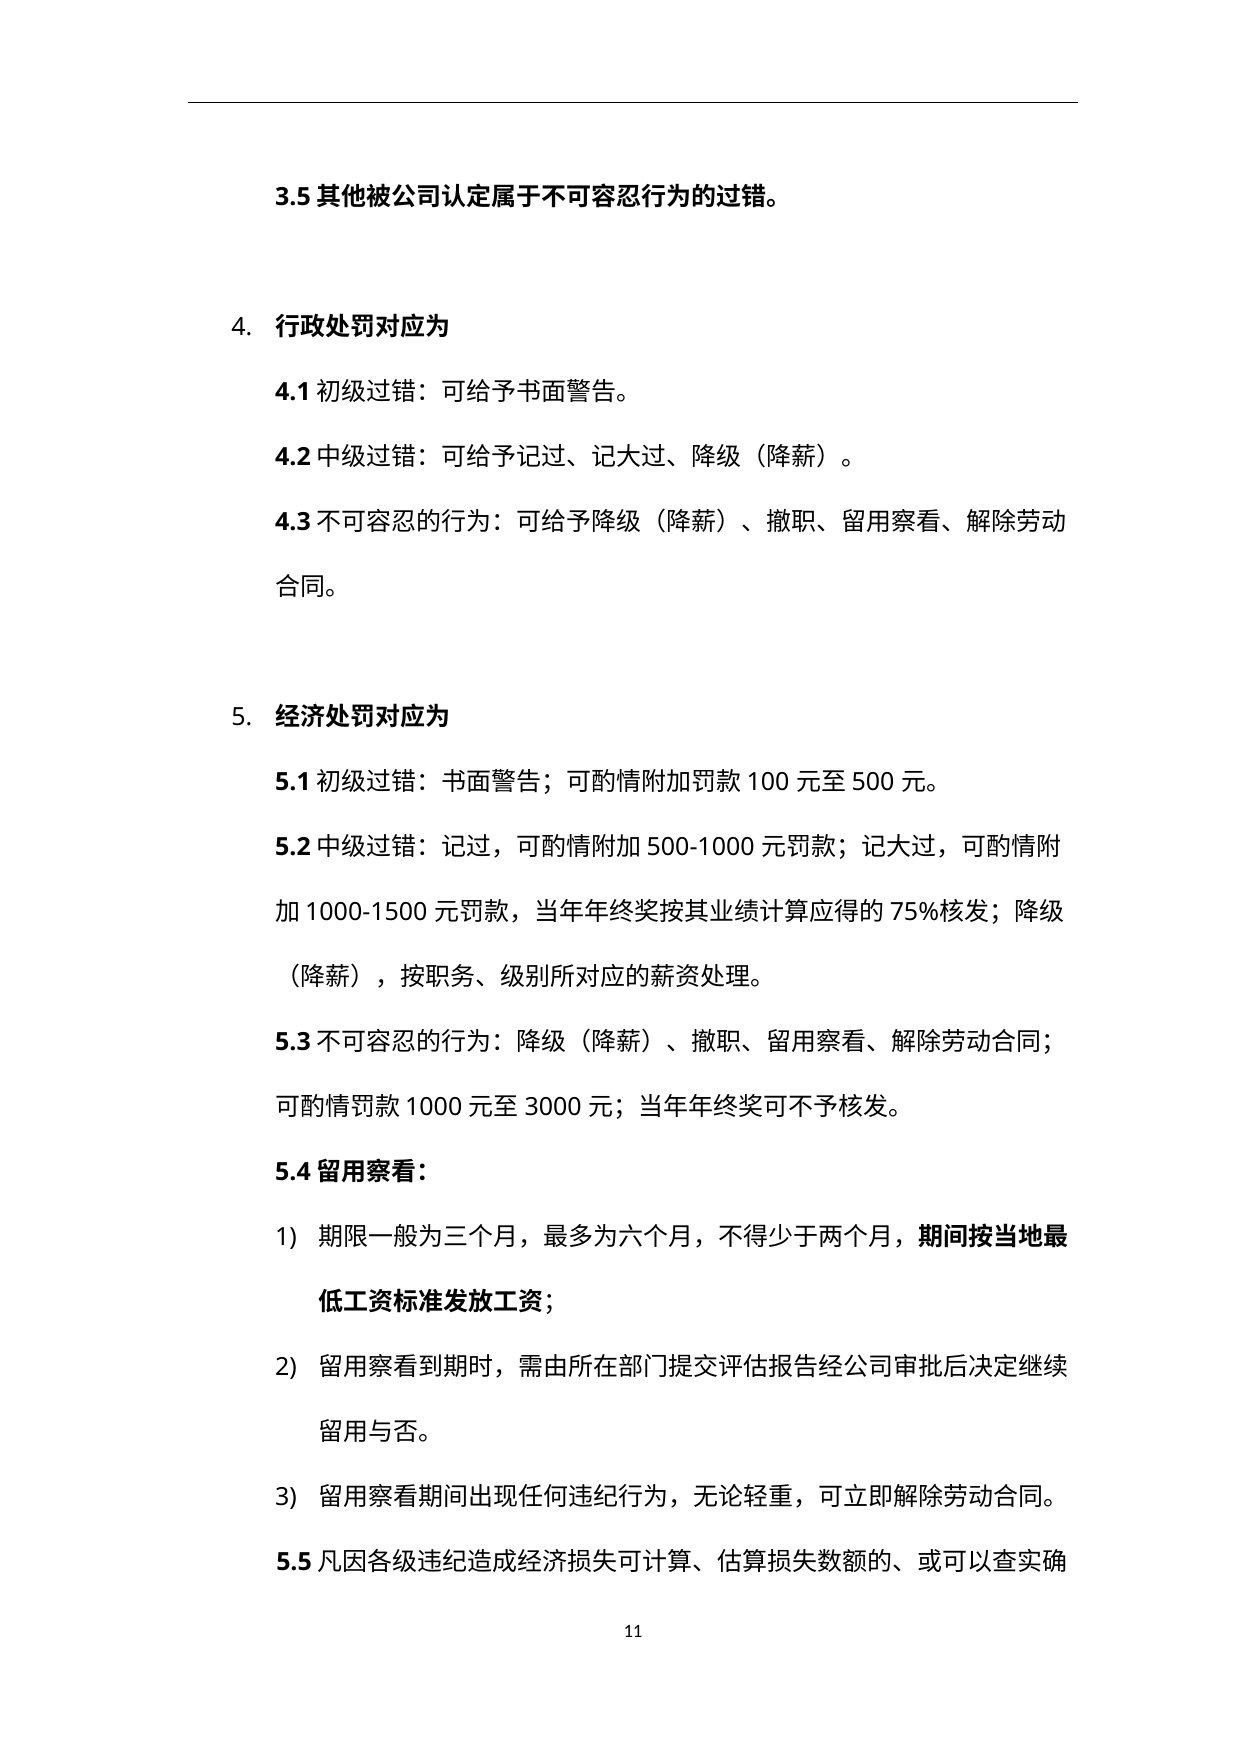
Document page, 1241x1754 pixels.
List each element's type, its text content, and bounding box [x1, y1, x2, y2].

list 4.3不可容忍的行为：可给予降级（降薪）、撤职、留用察看、解除劳动合同。 [275, 487, 1078, 617]
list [276, 1527, 1078, 1592]
text 3.5其他被公司认定属于不可容忍行为的过错。 [231, 162, 1078, 227]
list 行政处罚对应为 [231, 292, 1078, 357]
list 4.2中级过错：可给予记过、记大过、降级（降薪）。 [275, 422, 1078, 487]
list 留用察看期间出现任何违纪行为，无论轻重，可立即解除劳动合同。 [275, 1462, 1078, 1527]
list 5.4留用察看： [275, 1137, 1078, 1202]
list 4.1初级过错：可给予书面警告。 [275, 357, 1078, 422]
list 留用察看到期时，需由所在部门提交评估报告经公司审批后决定继续留用与否。 [275, 1332, 1078, 1462]
list 5.2中级过错：记过，可酌情附加 500-1000 元罚款；记大过，可酌情附加1000-1500 元罚款，当年年终奖按其业绩计算应得的 75%核发；降级（降薪），按职务、级别所对应的薪资处理。 [275, 812, 1078, 1007]
list 经济处罚对应为 [231, 682, 1078, 747]
list 5.3不可容忍的行为：降级（降薪）、撤职、留用察看、解除劳动合同；可酌情罚款1000 元至 3000 元；当年年终奖可不予核发。 [275, 1007, 1078, 1137]
list 期限一般为三个月，最多为六个月，不得少于两个月，期间按当地最低工资标准发放工资； [275, 1202, 1078, 1332]
list 5.1初级过错：书面警告；可酌情附加罚款 100 元至 500 元。 [275, 747, 1078, 812]
